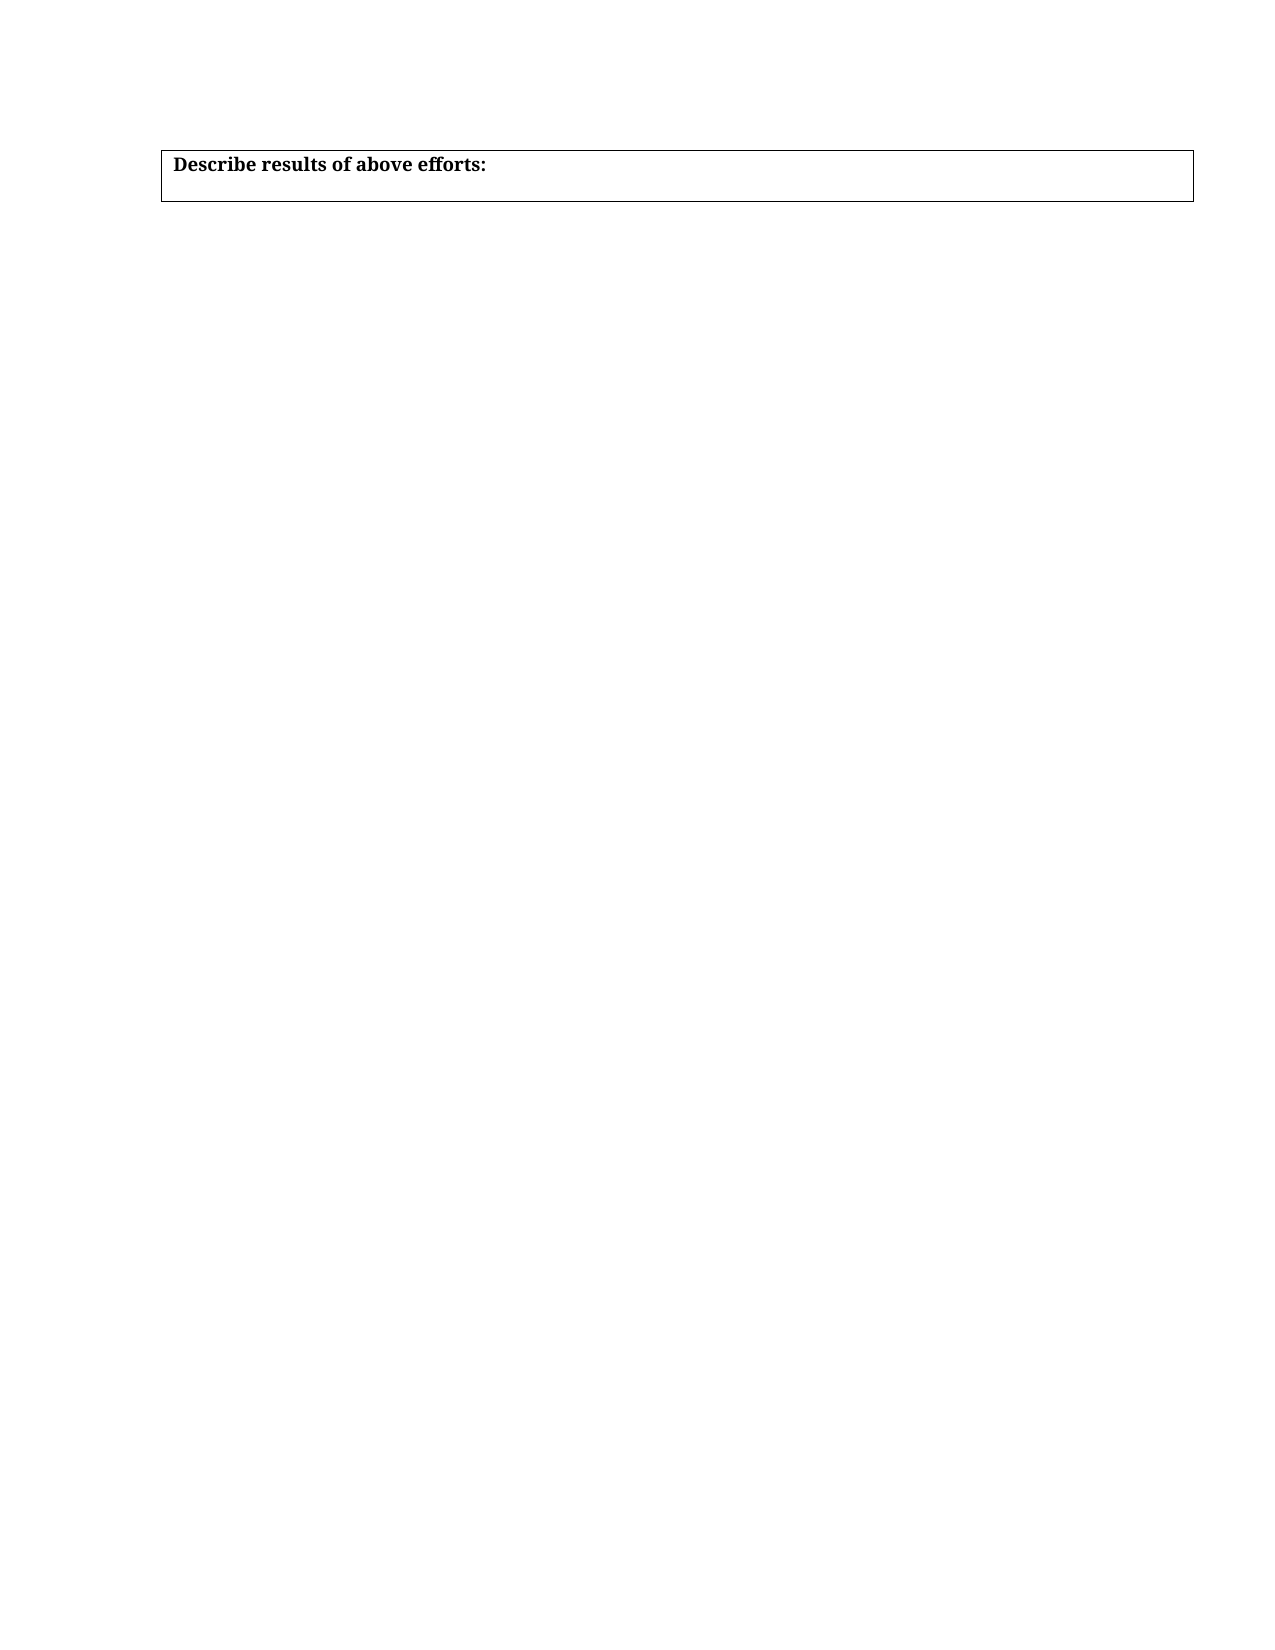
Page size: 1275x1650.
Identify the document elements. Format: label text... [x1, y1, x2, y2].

table_cell Describe results of above efforts: [162, 151, 1193, 201]
